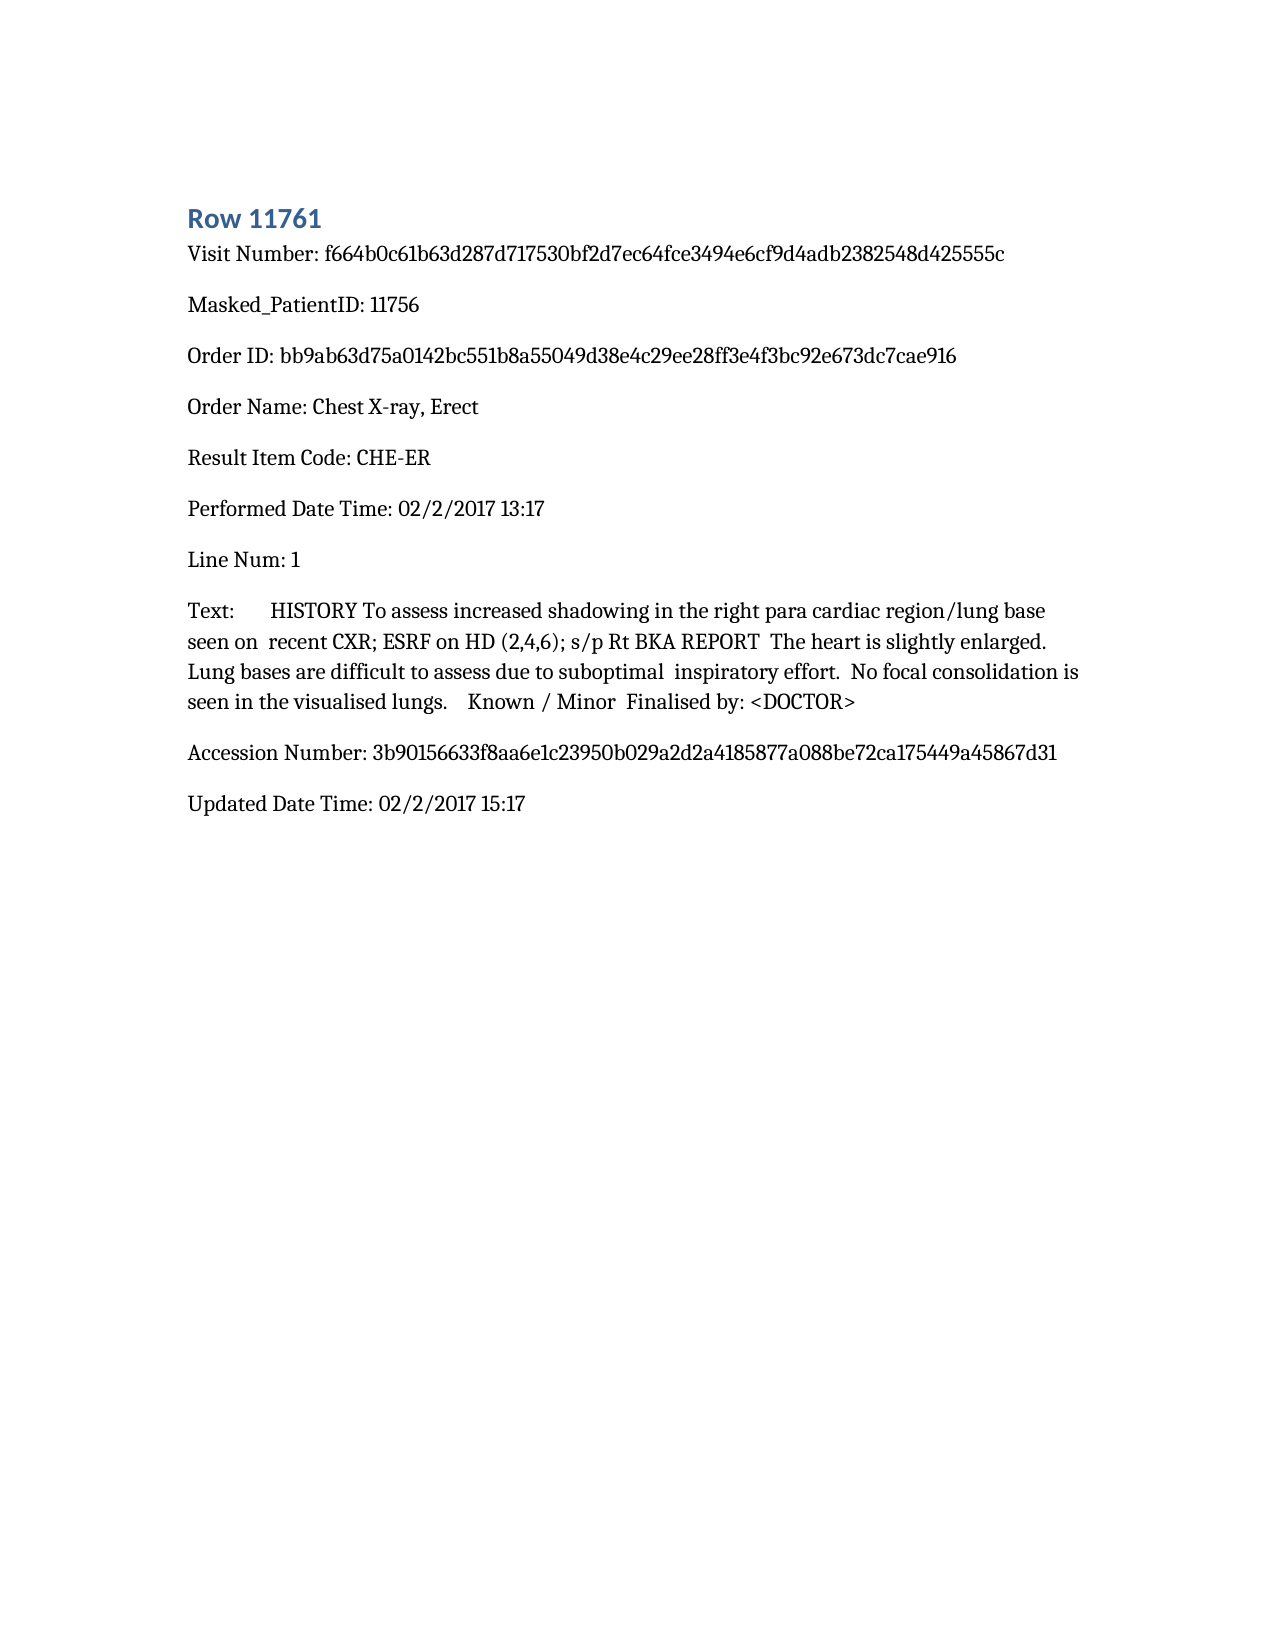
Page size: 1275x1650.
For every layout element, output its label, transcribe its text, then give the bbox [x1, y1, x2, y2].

subtitle Row 11761 [187, 200, 1087, 236]
text Accession Number: 3b90156633f8aa6e1c23950b029a2d2a4185877a088be72ca175449a45867d31 [187, 740, 1087, 766]
text Performed Date Time: 02/2/2017 13:17 [187, 496, 1087, 522]
text Order ID: bb9ab63d75a0142bc551b8a55049d38e4c29ee28ff3e4f3bc92e673dc7cae916 [187, 343, 1087, 369]
text Masked_PatientID: 11756 [187, 292, 1087, 318]
text Visit Number: f664b0c61b63d287d717530bf2d7ec64fce3494e6cf9d4adb2382548d425555c [187, 241, 1087, 267]
text Updated Date Time: 02/2/2017 15:17 [187, 791, 1087, 817]
text Order Name: Chest X-ray, Erect [187, 394, 1087, 420]
text Line Num: 1 [187, 547, 1087, 573]
text Text: HISTORY To assess increased shadowing in the right para cardiac region/lung base seen on recent CXR; ESRF on HD (2,4,6); s/p Rt BKA REPORT The heart is slightly enlarged. Lung bases are difficult to assess due to suboptimal inspiratory effort. No focal consolidation is seen in the visualised lungs. Known / Minor Finalised by: <DOCTOR> [187, 598, 1087, 715]
text Result Item Code: CHE-ER [187, 445, 1087, 471]
